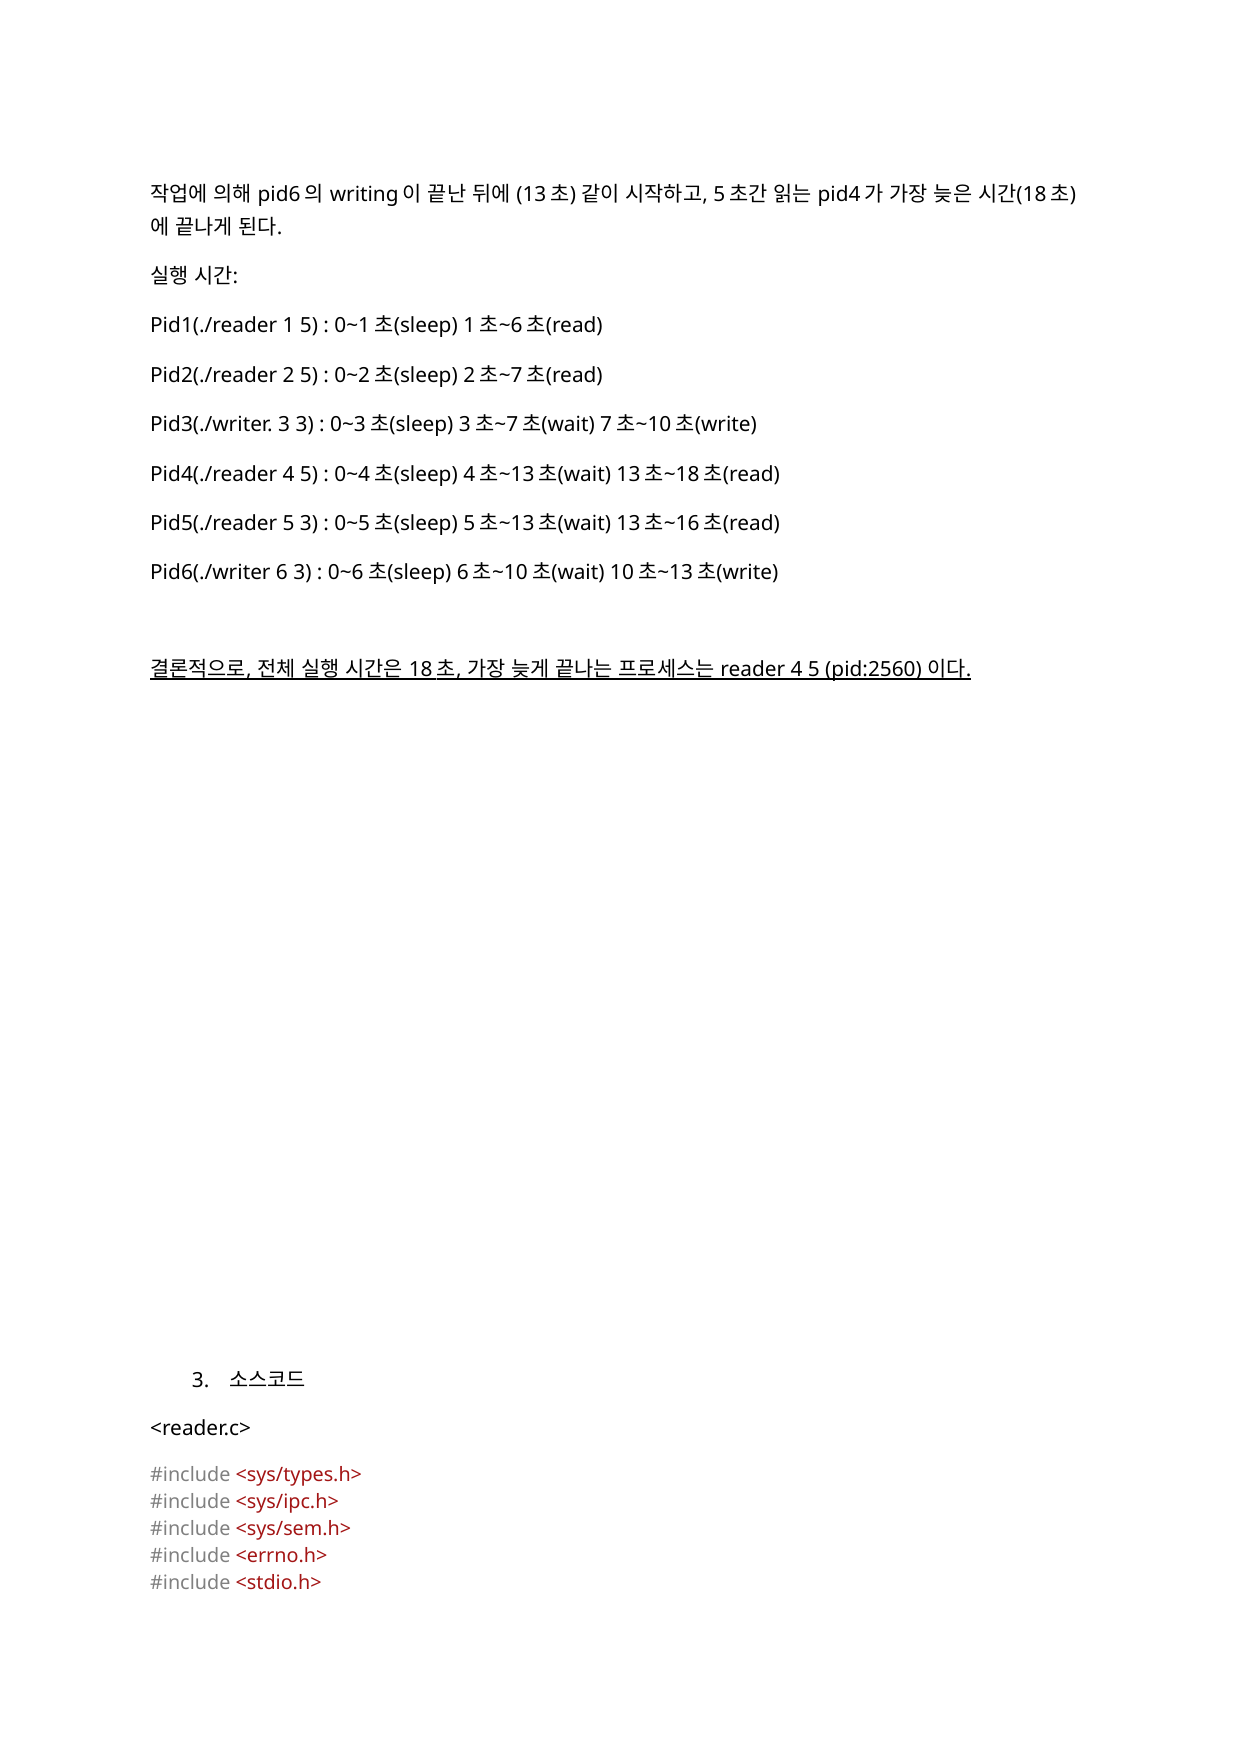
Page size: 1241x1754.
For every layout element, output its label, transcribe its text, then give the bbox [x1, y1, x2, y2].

text 결론적으로, 전체 실행 시간은 18초, 가장 늦게 끝나는 프로세스는 reader 4 5 (pid:2560) 이다. [150, 652, 1090, 682]
list 소스코드 [192, 1364, 1090, 1394]
text Pid2(./reader 2 5) : 0~2초(sleep) 2초~7초(read) [150, 358, 1090, 388]
text Pid6(./writer 6 3) : 0~6초(sleep) 6초~10초(wait) 10초~13초(write) [150, 556, 1090, 586]
text #include <sys/types.h> [150, 1460, 1090, 1487]
text Pid5(./reader 5 3) : 0~5초(sleep) 5초~13초(wait) 13초~16초(read) [150, 506, 1090, 536]
text #include <stdio.h> [150, 1568, 1090, 1595]
text <reader.c> [150, 1413, 1090, 1441]
text #include <sys/ipc.h> [150, 1487, 1090, 1514]
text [150, 177, 1090, 240]
text #include <errno.h> [150, 1541, 1090, 1568]
text #include <sys/sem.h> [150, 1514, 1090, 1541]
text 실행 시간: [150, 259, 1090, 289]
text Pid1(./reader 1 5) : 0~1초(sleep) 1초~6초(read) [150, 309, 1090, 339]
text Pid4(./reader 4 5) : 0~4초(sleep) 4초~13초(wait) 13초~18초(read) [150, 457, 1090, 487]
text Pid3(./writer. 3 3) : 0~3초(sleep) 3초~7초(wait) 7초~10초(write) [150, 407, 1090, 438]
